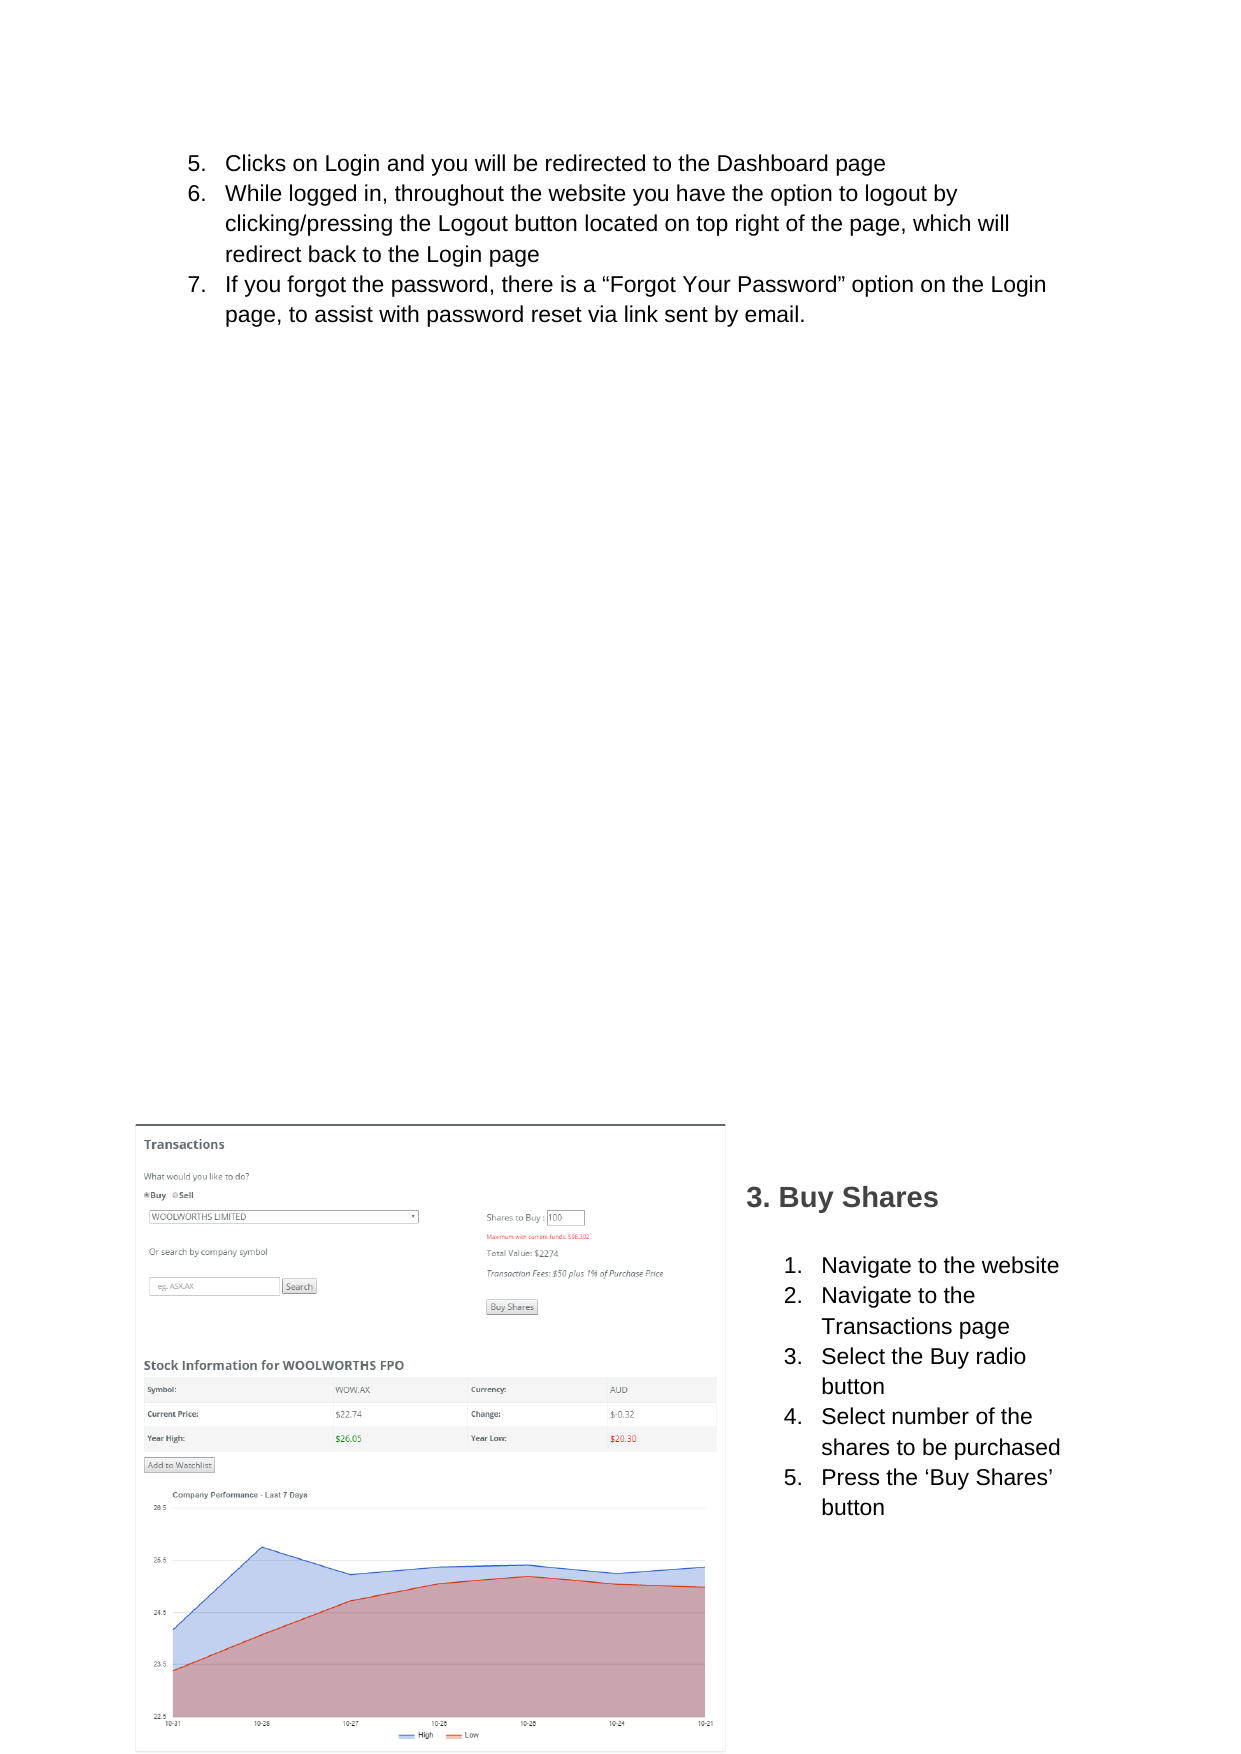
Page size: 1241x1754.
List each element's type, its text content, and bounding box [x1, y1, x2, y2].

list While logged in, throughout the website you have the option to logout by clicking/pressing the Logout button located on top right of the page, which will redirect back to the Login page [187, 180, 1090, 267]
list Navigate to the website [728, 1252, 1090, 1279]
list Navigate to the Transactions page [728, 1282, 1090, 1339]
picture [131, 1124, 728, 1754]
list Press the ‘Buy Shares’ button [728, 1464, 1090, 1520]
list Select the Buy radio button [728, 1343, 1090, 1399]
subtitle 3. Buy Shares [728, 1180, 1090, 1214]
list Select number of the shares to be purchased [728, 1403, 1090, 1460]
list If you forgot the password, there is a “Forgot Your Password” option on the Login page, to assist with password reset via link sent by email. [187, 271, 1090, 327]
list Clicks on Login and you will be redirected to the Dashboard page [187, 150, 1090, 176]
